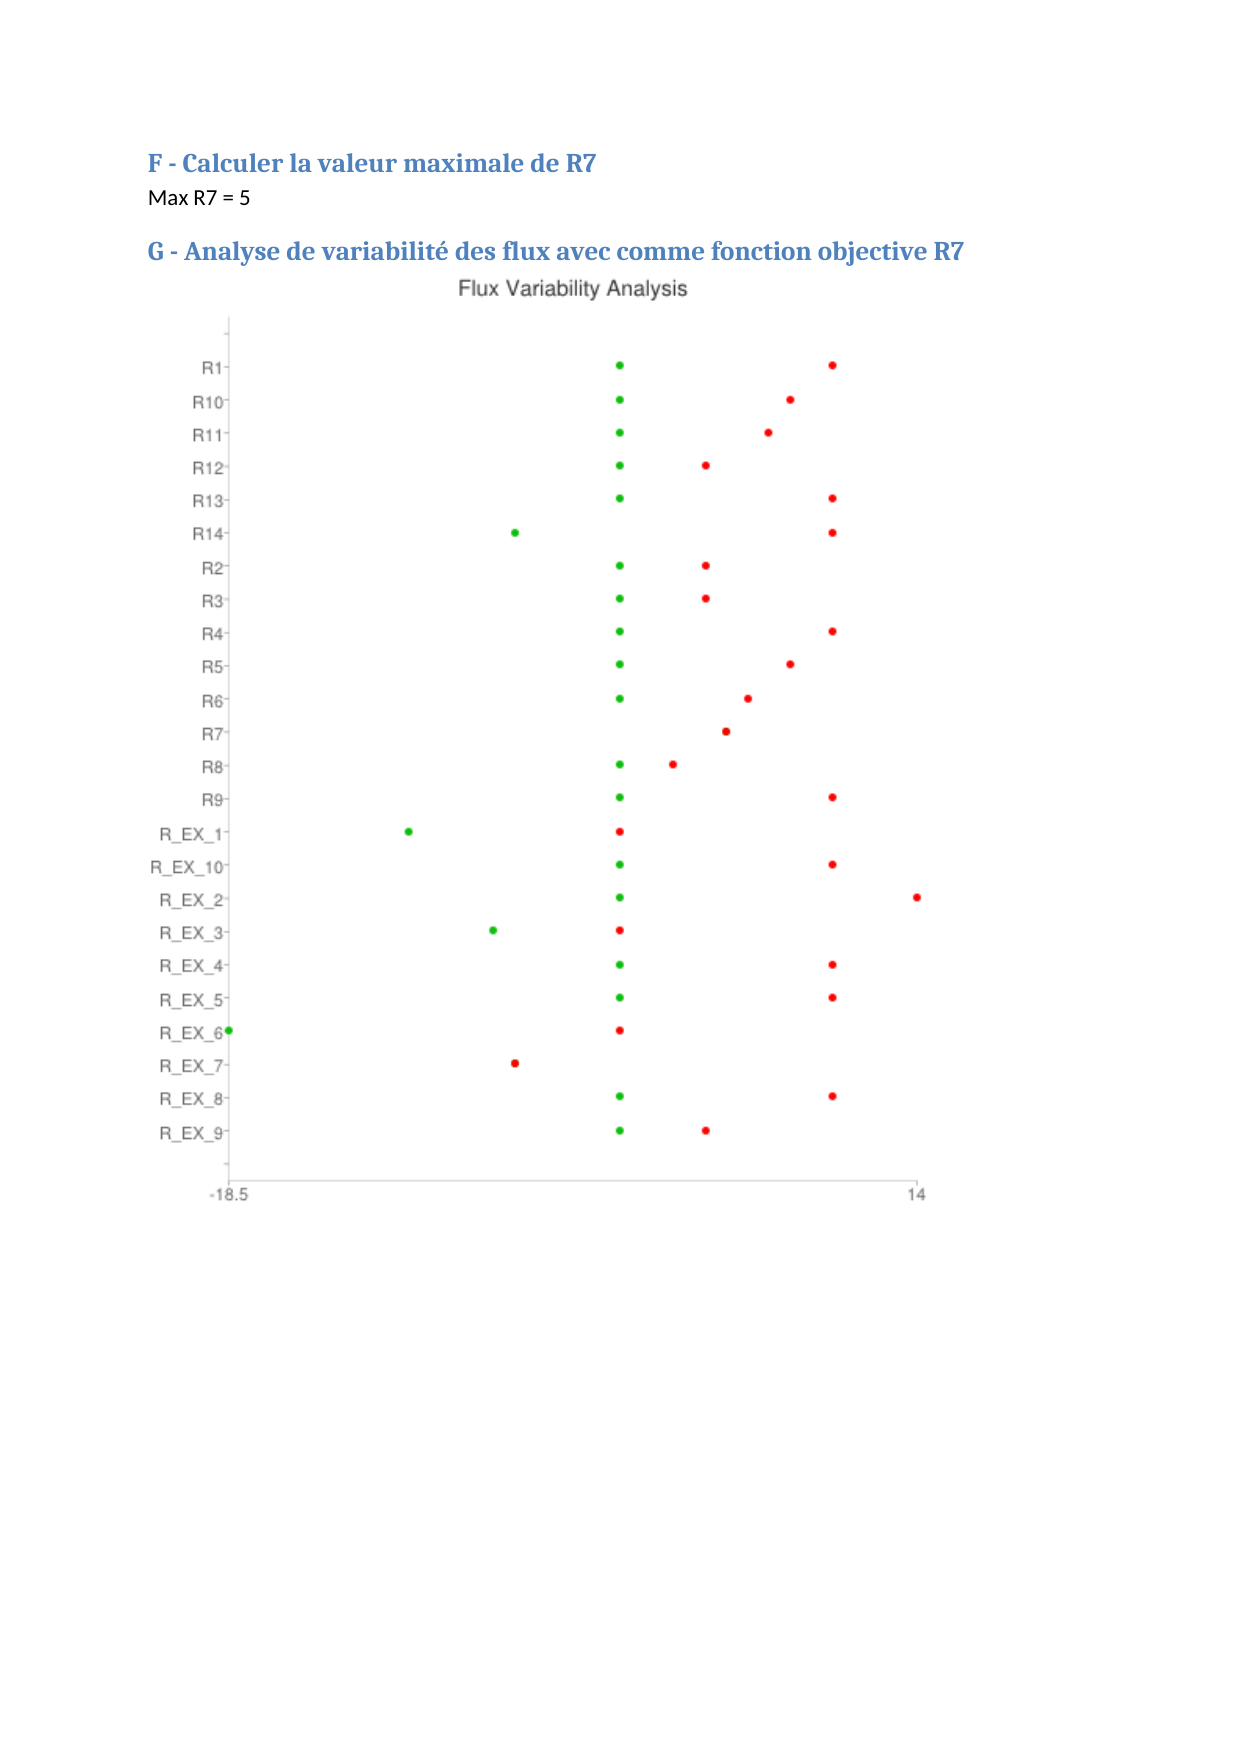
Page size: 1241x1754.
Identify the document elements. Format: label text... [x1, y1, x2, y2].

picture [147, 271, 929, 1210]
subtitle F - Calculer la valeur maximale de R7 [148, 148, 1093, 179]
text Max R7 = 5 [148, 183, 1093, 211]
subtitle G - Analyse de variabilité des flux avec comme fonction objective R7 [148, 236, 1093, 267]
